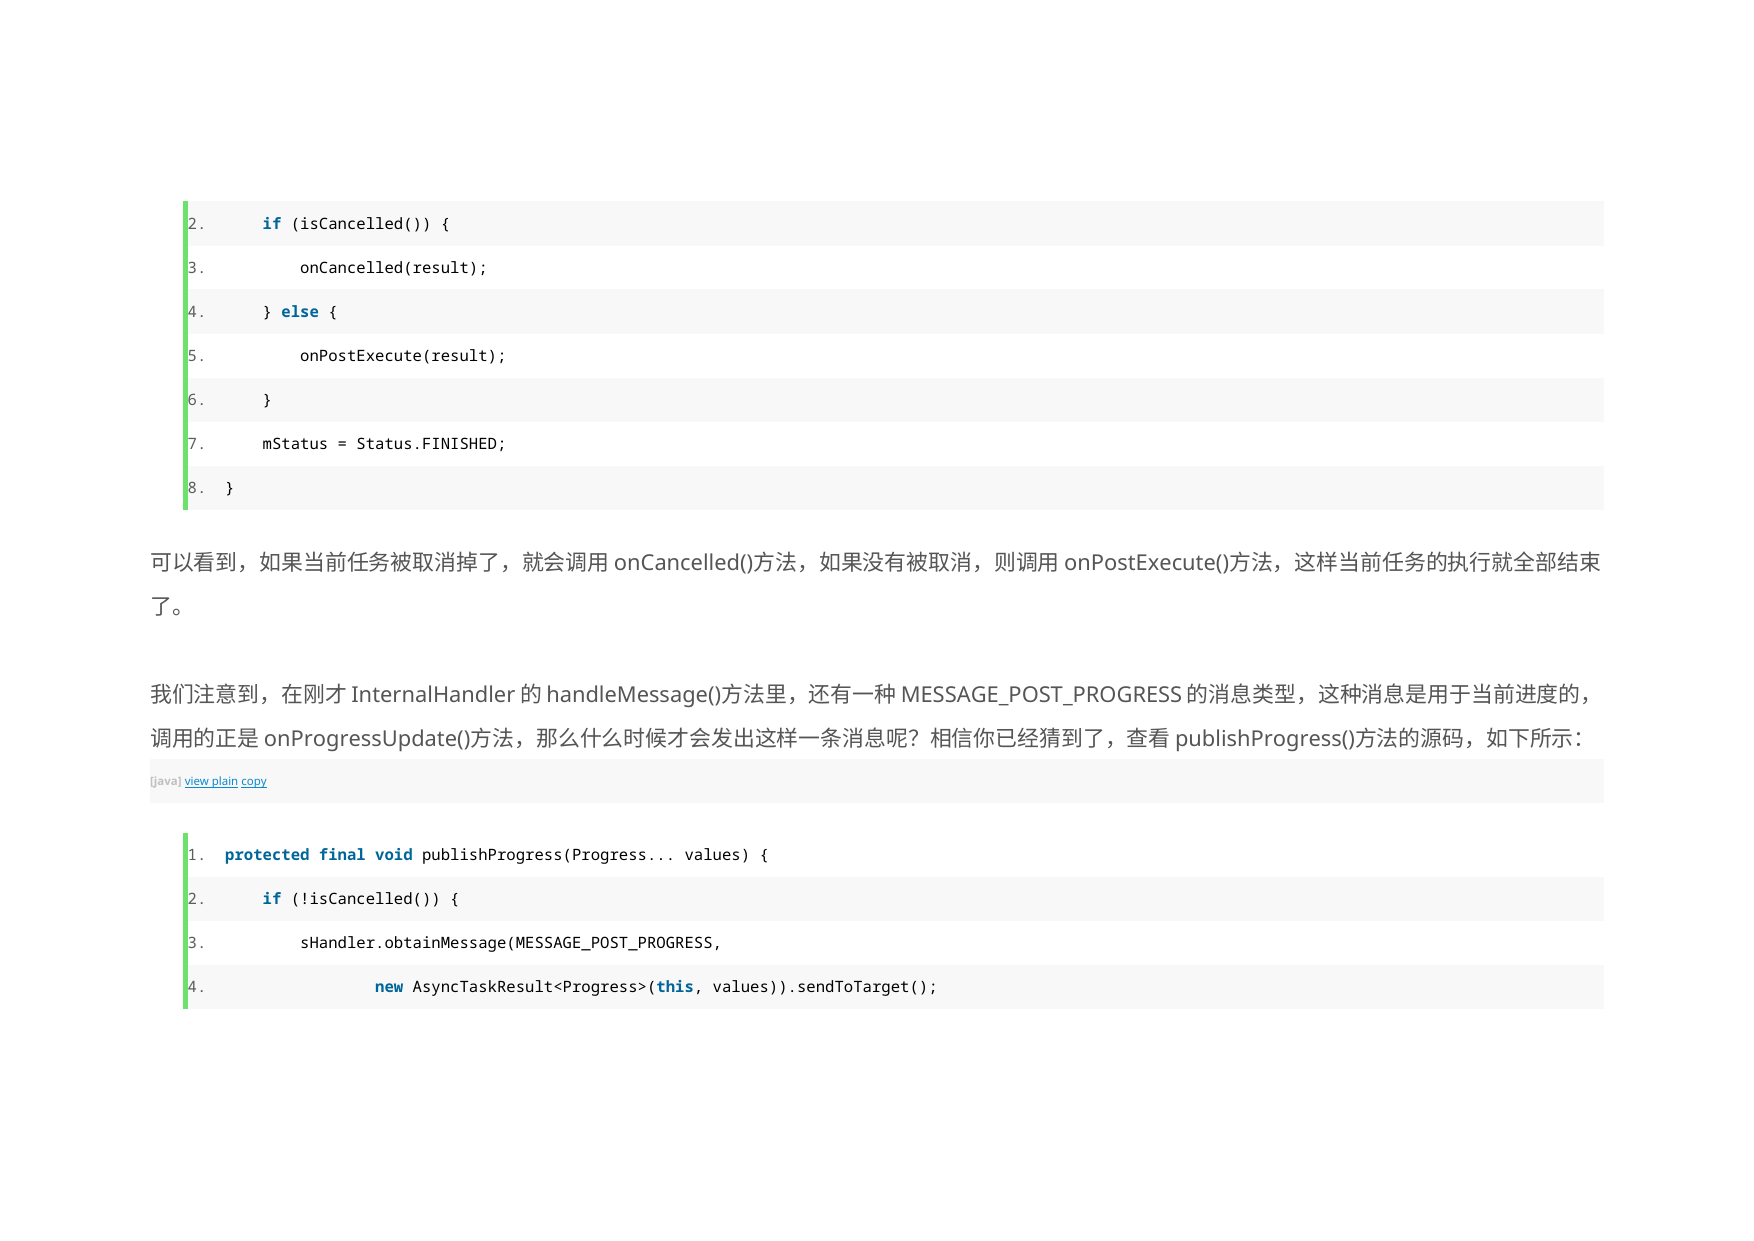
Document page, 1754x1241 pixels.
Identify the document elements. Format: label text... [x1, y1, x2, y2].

list onPostExecute(result); [188, 334, 1604, 378]
list onCancelled(result); [188, 246, 1604, 289]
list mStatus = Status.FINISHED; [188, 422, 1604, 466]
text 可以看到，如果当前任务被取消掉了，就会调用onCancelled()方法，如果没有被取消，则调用onPostExecute()方法，这样当前任务的执行就全部结束了。 [150, 539, 1604, 627]
list protected final void publishProgress(Progress... values) { [188, 833, 1604, 877]
list } [188, 378, 1604, 422]
list new AsyncTaskResult<Progress>(this, values)).sendToTarget(); [188, 965, 1604, 1009]
list } [188, 466, 1604, 510]
list sHandler.obtainMessage(MESSAGE_POST_PROGRESS, [188, 921, 1604, 965]
text [java] view plain copy [150, 759, 1604, 803]
list } else { [188, 289, 1604, 334]
list if (isCancelled()) { [188, 201, 1604, 246]
text 我们注意到，在刚才InternalHandler的handleMessage()方法里，还有一种MESSAGE_POST_PROGRESS的消息类型，这种消息是用于当前进度的，调用的正是onProgressUpdate()方法，那么什么时候才会发出这样一条消息呢？相信你已经猜到了，查看publishProgress()方法的源码，如下所示： [150, 671, 1604, 759]
list if (!isCancelled()) { [188, 877, 1604, 921]
